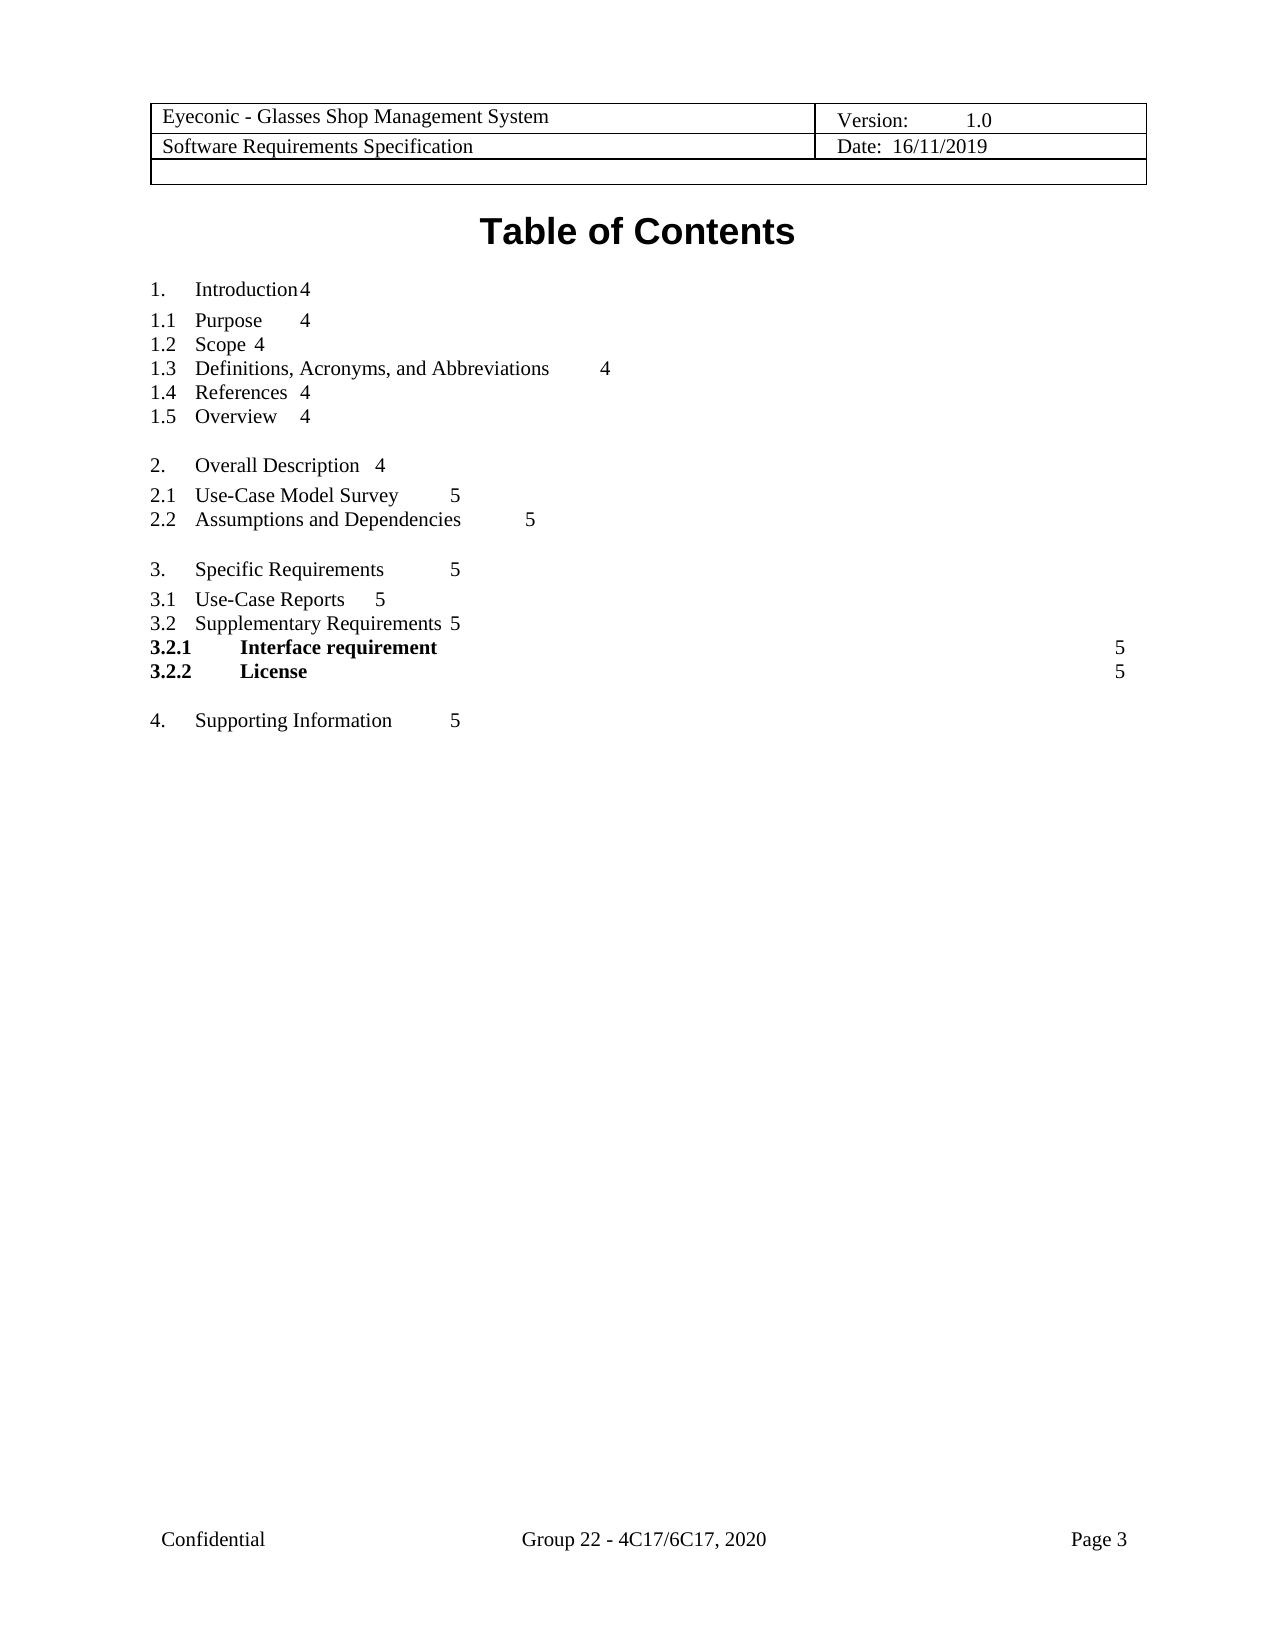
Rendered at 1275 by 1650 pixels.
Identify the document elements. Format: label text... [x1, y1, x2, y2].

title Table of Contents [150, 209, 1125, 252]
